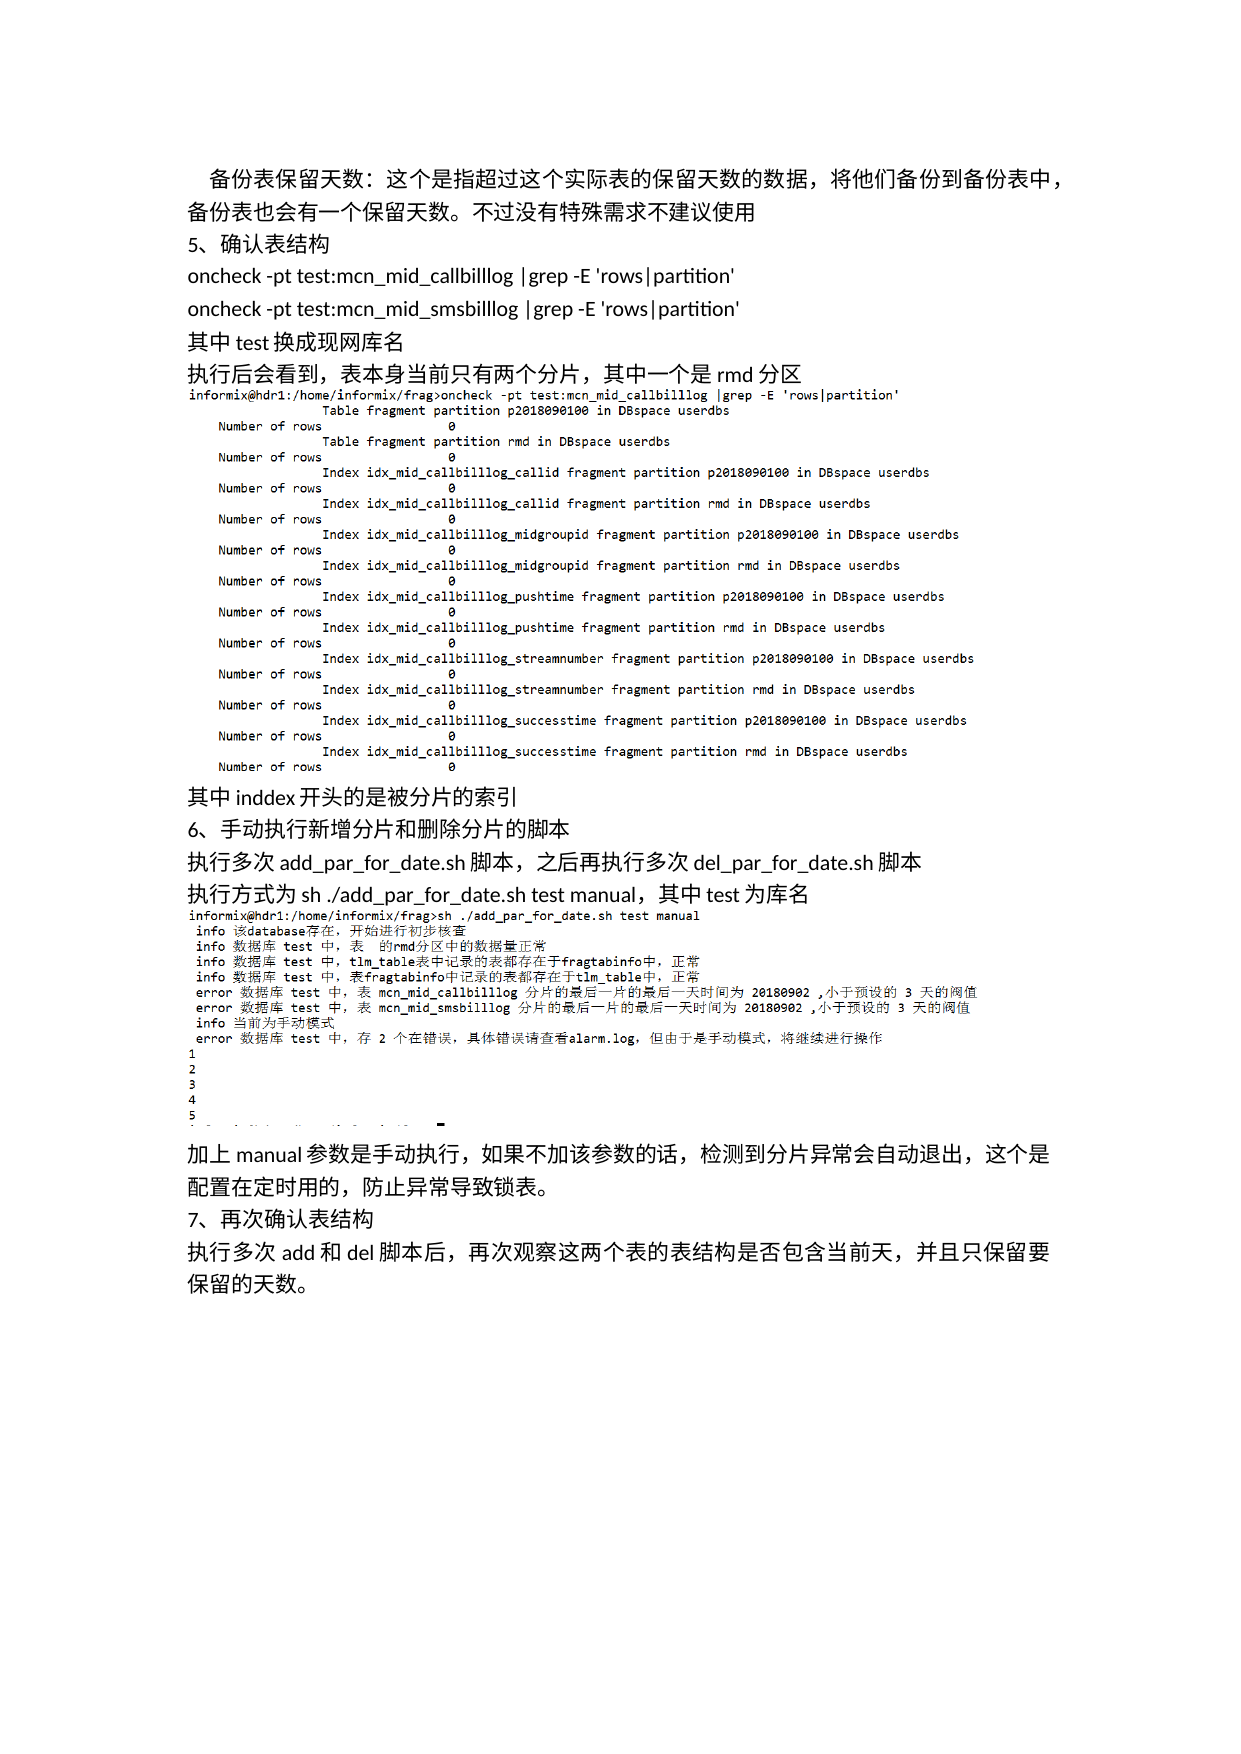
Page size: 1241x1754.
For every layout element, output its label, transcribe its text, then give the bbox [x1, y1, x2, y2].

text 执行后会看到，表本身当前只有两个分片，其中一个是rmd分区 [187, 357, 1053, 389]
text oncheck -pt test:mcn_mid_callbilllog |grep -E 'rows|partition' [187, 259, 1053, 292]
text 其中inddex开头的是被分片的索引 [187, 779, 1053, 812]
list 手动执行新增分片和删除分片的脚本 [187, 812, 1053, 844]
list 执行方式为sh ./add_par_for_date.sh test manual，其中test为库名 [187, 877, 1053, 909]
picture [187, 389, 1053, 771]
picture [187, 909, 1052, 1126]
list 再次确认表结构 [187, 1202, 1053, 1234]
list 执行多次add_par_for_date.sh脚本，之后再执行多次del_par_for_date.sh脚本 [187, 844, 1053, 877]
text oncheck -pt test:mcn_mid_smsbilllog |grep -E 'rows|partition' [187, 292, 1053, 324]
list 确认表结构 [187, 227, 1053, 259]
list 加上manual参数是手动执行，如果不加该参数的话，检测到分片异常会自动退出，这个是配置在定时用的，防止异常导致锁表。 [187, 1137, 1053, 1202]
list 执行多次add和del脚本后，再次观察这两个表的表结构是否包含当前天，并且只保留要保留的天数。 [187, 1234, 1053, 1299]
list 备份表保留天数：这个是指超过这个实际表的保留天数的数据，将他们备份到备份表中，备份表也会有一个保留天数。不过没有特殊需求不建议使用 [187, 162, 1053, 227]
text 其中test换成现网库名 [187, 324, 1053, 357]
